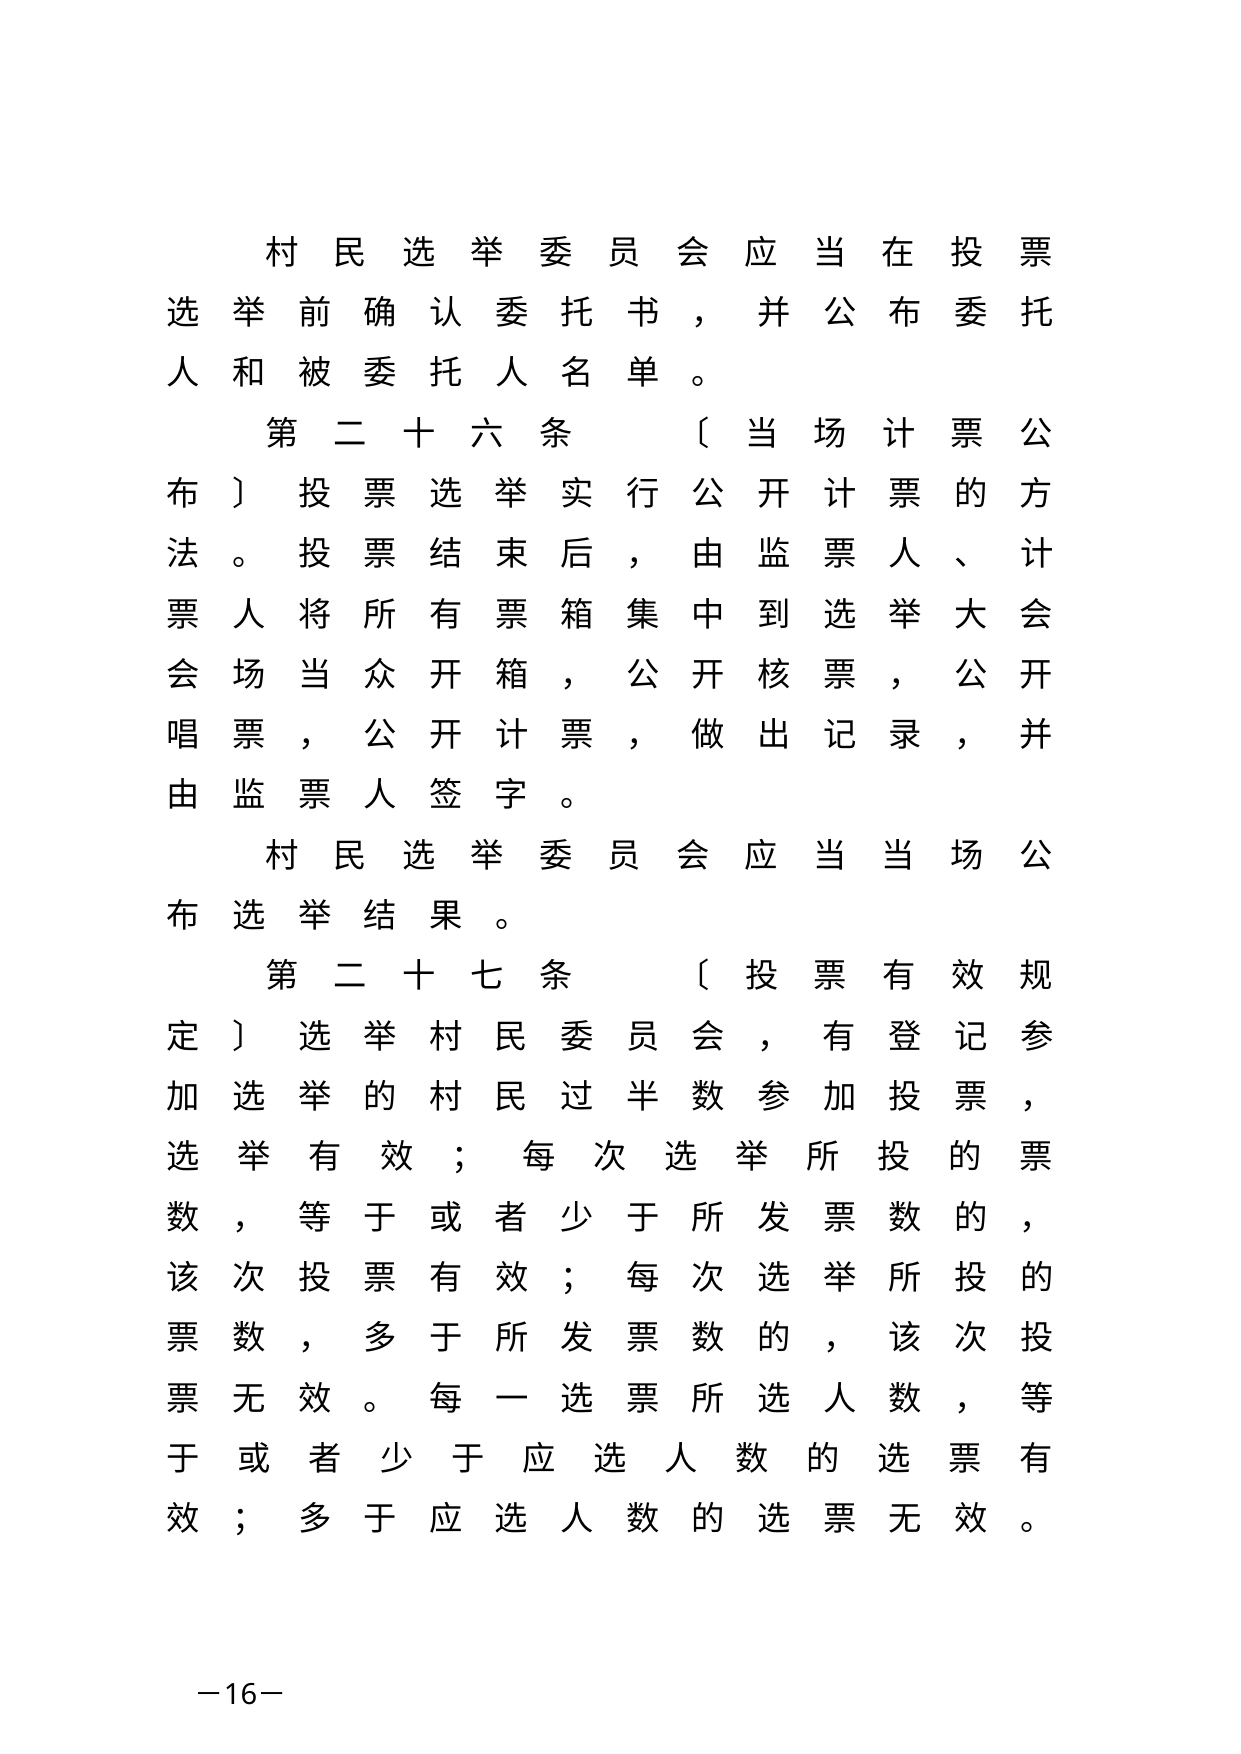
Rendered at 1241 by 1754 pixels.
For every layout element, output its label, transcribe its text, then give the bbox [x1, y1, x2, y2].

text 村民选举委员会应当当场公布选举结果。 [167, 822, 1085, 943]
text 第二十七条 〔投票有效规定〕选举村民委员会，有登记参加选举的村民过半数参加投票，选举有效；每次选举所投的票数，等于或者少于所发票数的，该次投票有效；每次选举所投的票数，多于所发票数的，该次投票无效。每一选票所选人数，等于或者少于应选人数的选票有效；多于应选人数的选票无效。 [167, 943, 1085, 1546]
text 第二十六条 〔当场计票公布〕投票选举实行公开计票的方法。投票结束后，由监票人、计票人将所有票箱集中到选举大会会场当众开箱，公开核票，公开唱票，公开计票，做出记录，并由监票人签字。 [167, 400, 1085, 822]
text 村民选举委员会应当在投票选举前确认委托书，并公布委托人和被委托人名单。 [167, 219, 1085, 400]
